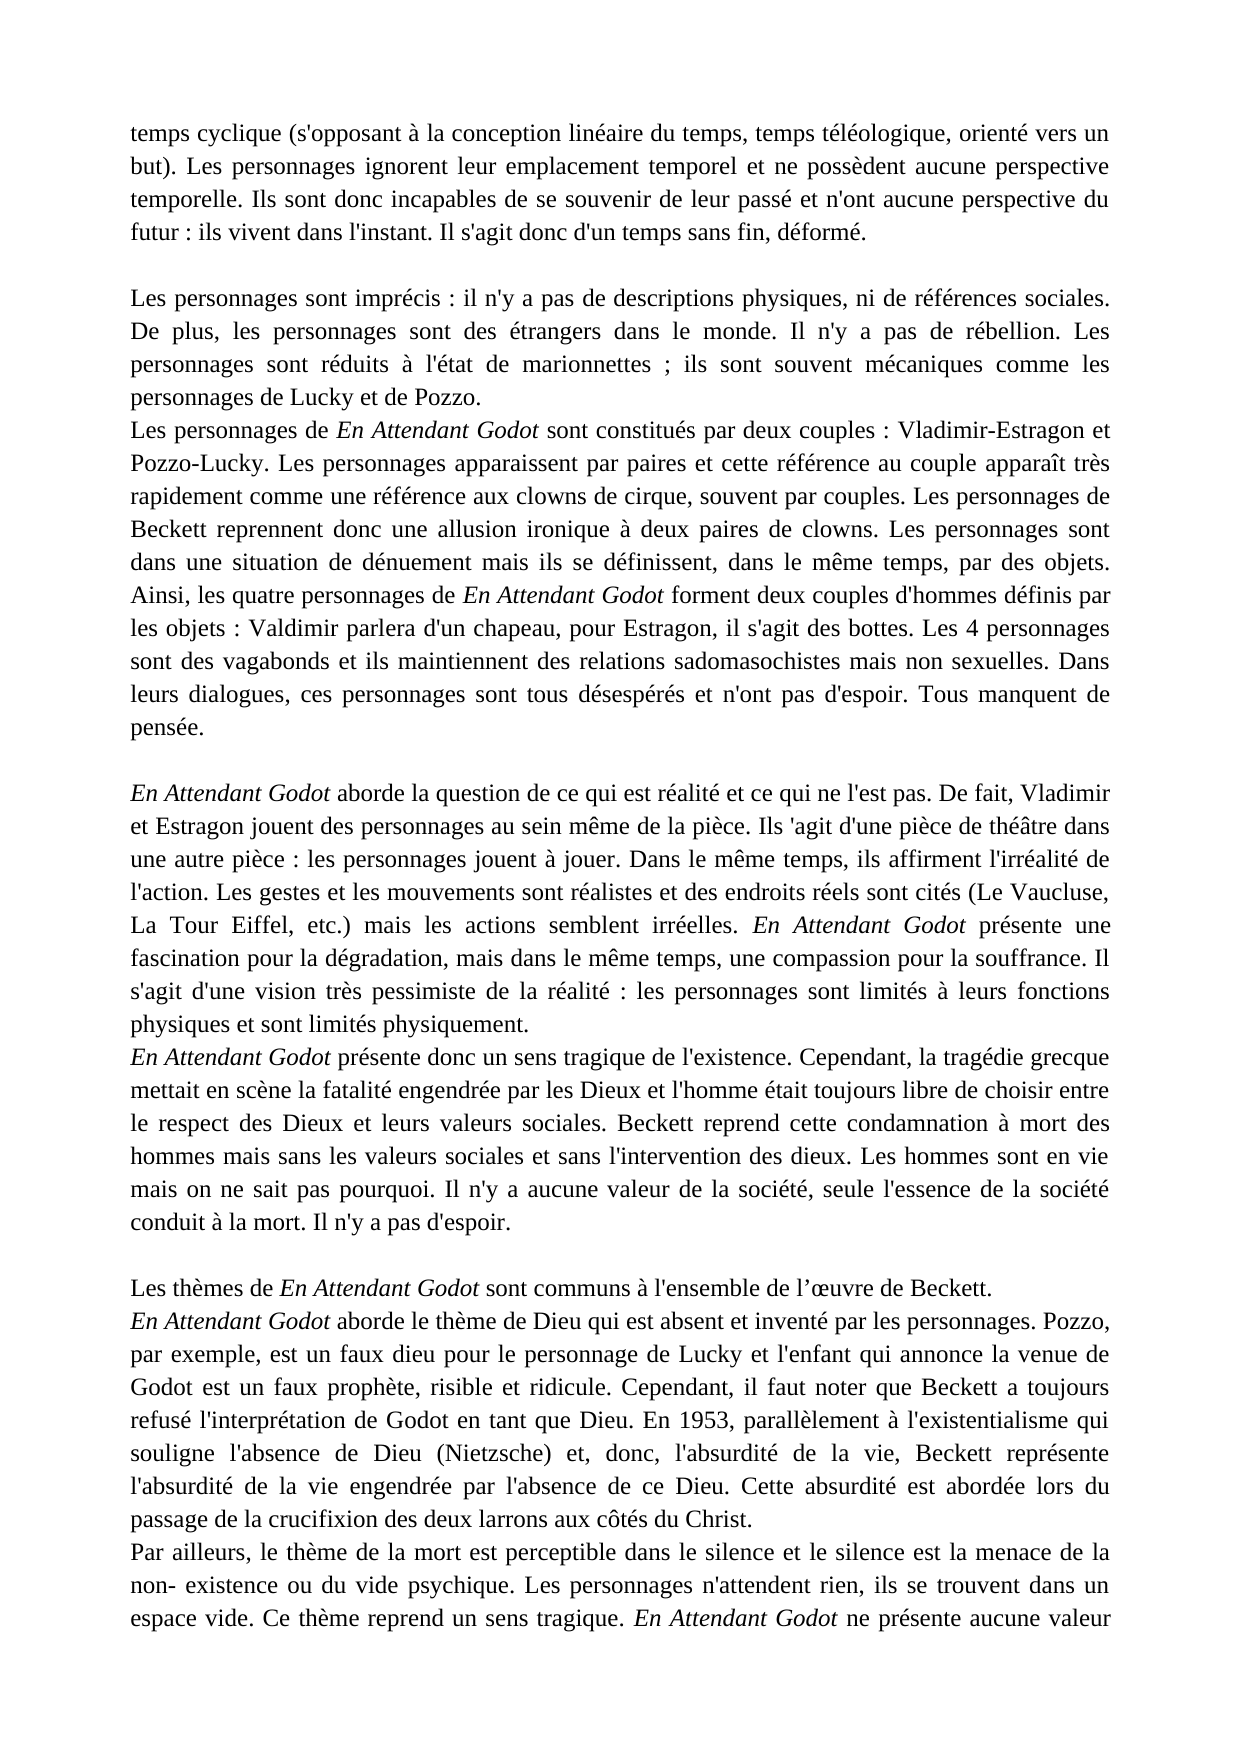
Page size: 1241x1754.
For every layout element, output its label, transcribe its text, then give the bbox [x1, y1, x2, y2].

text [130, 118, 1110, 246]
text En Attendant Godot aborde le thème de Dieu qui est absent et inventé par les personnages. Pozzo, par exemple, est un faux dieu pour le personnage de Lucky et l'enfant qui annonce la venue de Godot est un faux prophète, risible et ridicule. Cependant, il faut noter que Beckett a toujours refusé l'interprétation de Godot en tant que Dieu. En 1953, parallèlement à l'existentialisme qui souligne l'absence de Dieu (Nietzsche) et, donc, l'absurdité de la vie, Beckett représente l'absurdité de la vie engendrée par l'absence de ce Dieu. Cette absurdité est abordée lors du passage de la crucifixion des deux larrons aux côtés du Christ. [130, 1306, 1111, 1533]
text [130, 1537, 1111, 1632]
text Les personnages de En Attendant Godot sont constitués par deux couples : Vladimir-Estragon et Pozzo-Lucky. Les personnages apparaissent par paires et cette référence au couple apparaît très rapidement comme une référence aux clowns de cirque, souvent par couples. Les personnages de Beckett reprennent donc une allusion ironique à deux paires de clowns. Les personnages sont dans une situation de dénuement mais ils se définissent, dans le même temps, par des objets. Ainsi, les quatre personnages de En Attendant Godot forment deux couples d'hommes définis par les objets : Valdimir parlera d'un chapeau, pour Estragon, il s'agit des bottes. Les 4 personnages sont des vagabonds et ils maintiennent des relations sadomasochistes mais non sexuelles. Dans leurs dialogues, ces personnages sont tous désespérés et n'ont pas d'espoir. Tous manquent de pensée. [130, 415, 1111, 741]
text En Attendant Godot présente donc un sens tragique de l'existence. Cependant, la tragédie grecque mettait en scène la fatalité engendrée par les Dieux et l'homme était toujours libre de choisir entre le respect des Dieux et leurs valeurs sociales. Beckett reprend cette condamnation à mort des hommes mais sans les valeurs sociales et sans l'intervention des dieux. Les hommes sont en vie mais on ne sait pas pourquoi. Il n'y a aucune valeur de la société, seule l'essence de la société conduit à la mort. Il n'y a pas d'espoir. [130, 1042, 1111, 1236]
text En Attendant Godot aborde la question de ce qui est réalité et ce qui ne l'est pas. De fait, Vladimir et Estragon jouent des personnages au sein même de la pièce. Ils 'agit d'une pièce de théâtre dans une autre pièce : les personnages jouent à jouer. Dans le même temps, ils affirment l'irréalité de l'action. Les gestes et les mouvements sont réalistes et des endroits réels sont cités (Le Vaucluse, La Tour Eiffel, etc.) mais les actions semblent irréelles. En Attendant Godot présente une fascination pour la dégradation, mais dans le même temps, une compassion pour la souffrance. Il s'agit d'une vision très pessimiste de la réalité : les personnages sont limités à leurs fonctions physiques et sont limités physiquement. [130, 778, 1111, 1038]
text Les thèmes de En Attendant Godot sont communs à l'ensemble de l’œuvre de Beckett. [130, 1273, 1122, 1302]
text Les personnages sont imprécis : il n'y a pas de descriptions physiques, ni de références sociales. De plus, les personnages sont des étrangers dans le monde. Il n'y a pas de rébellion. Les personnages sont réduits à l'état de marionnettes ; ils sont souvent mécaniques comme les personnages de Lucky et de Pozzo. [130, 283, 1111, 411]
